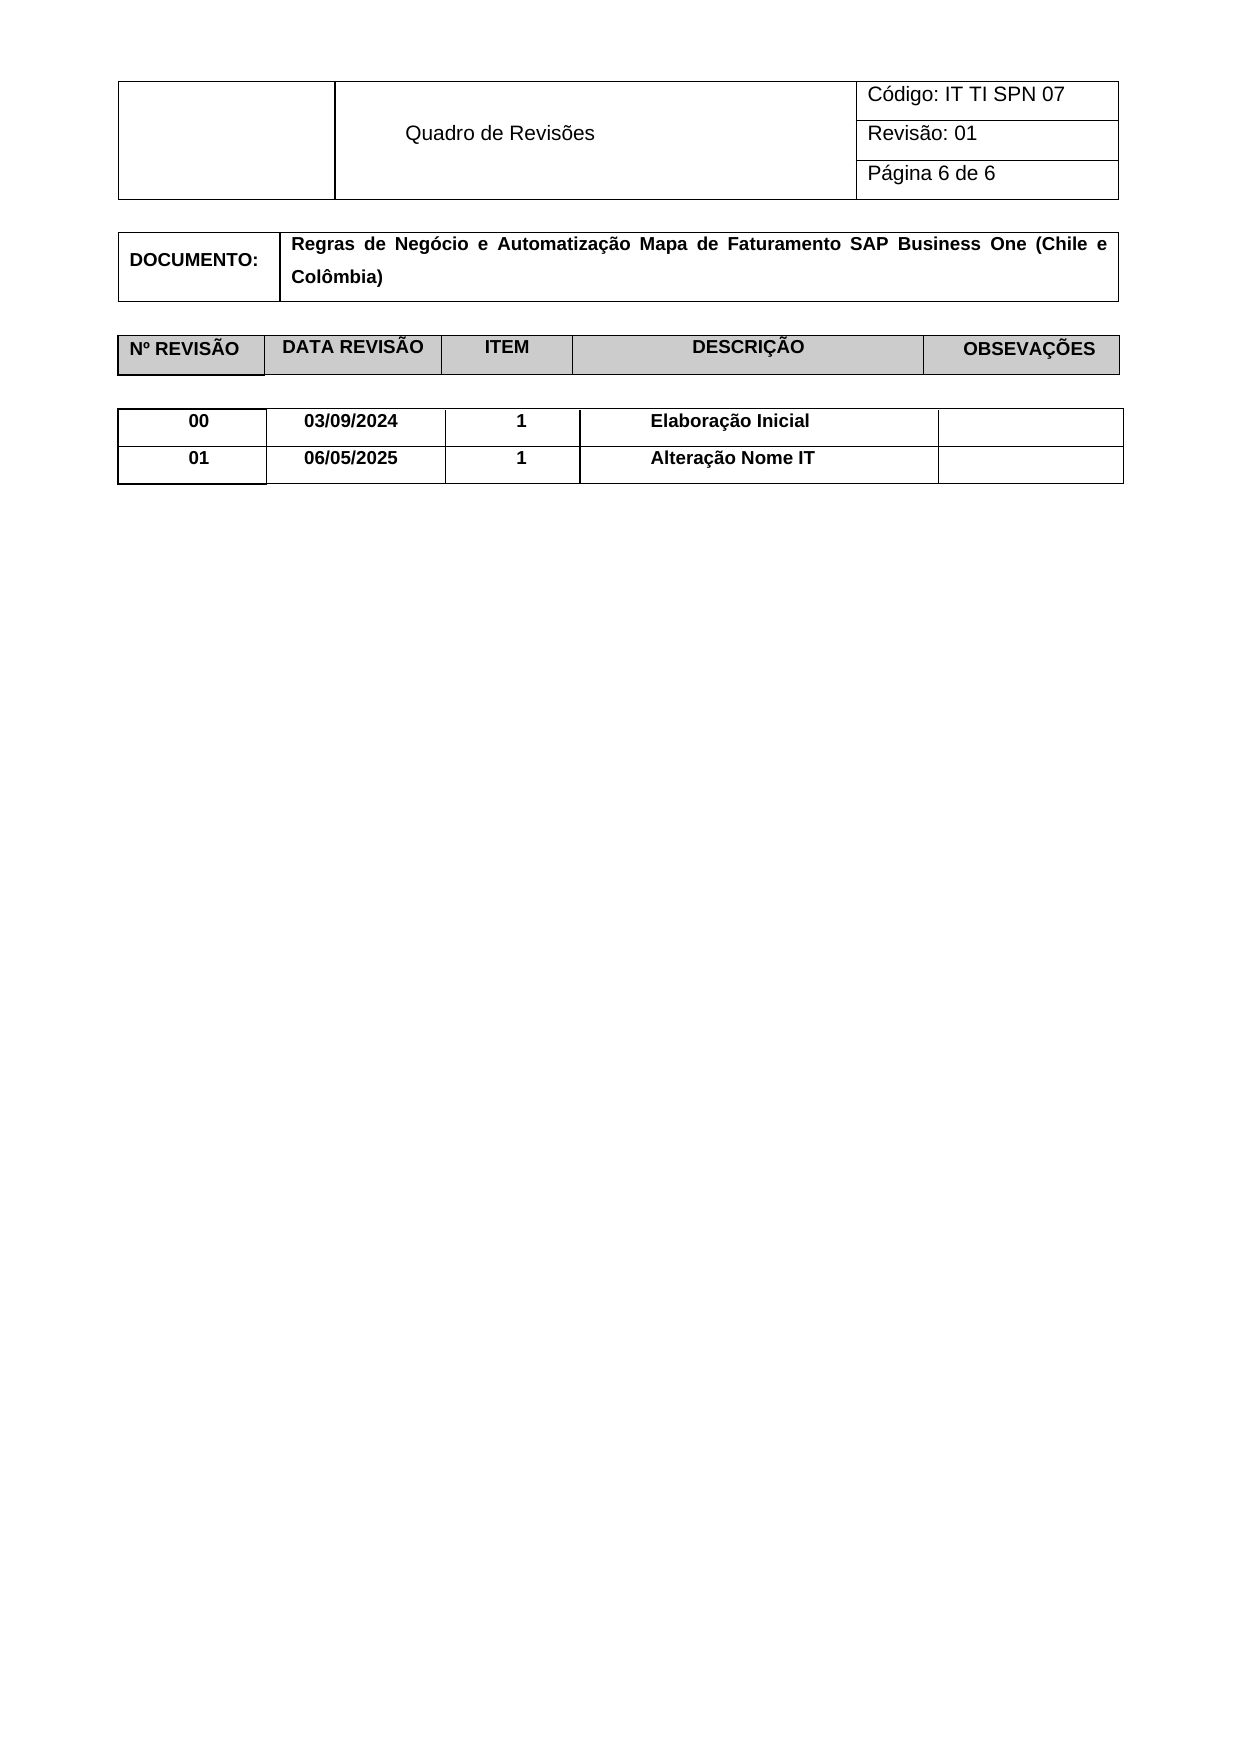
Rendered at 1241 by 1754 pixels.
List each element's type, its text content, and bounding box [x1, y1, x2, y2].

table_cell Página 6 de 6 [857, 161, 1118, 199]
table_cell Revisão: 01 [857, 121, 1118, 159]
table_cell [939, 447, 1123, 483]
table_header DESCRIÇÃO [573, 336, 923, 374]
table_cell 1 [446, 447, 579, 483]
table_cell 06/05/2025 [267, 447, 445, 483]
table_cell 01 [119, 447, 266, 483]
table_header 00 [119, 410, 266, 446]
table_header 1 [446, 409, 580, 446]
table_cell Alteração Nome IT [581, 447, 938, 483]
table_header DOCUMENTO: [119, 233, 279, 301]
table_header Elaboração Inicial [581, 409, 938, 446]
table_header [939, 409, 1123, 446]
table_header Regras de Negócio e Automatização Mapa de Faturamento SAP Business One (Chile e Colômbia) [281, 233, 1118, 301]
table_header DATA REVISÃO [265, 336, 441, 374]
table_header 03/09/2024 [267, 409, 445, 446]
table_header Nº REVISÃO [119, 336, 264, 374]
table_header [119, 82, 334, 199]
table_header Quadro de Revisões [336, 82, 856, 199]
table_header ITEM [442, 336, 572, 374]
table_header OBSEVAÇÕES [924, 336, 1119, 374]
table_header Código: IT TI SPN 07 [857, 82, 1118, 120]
